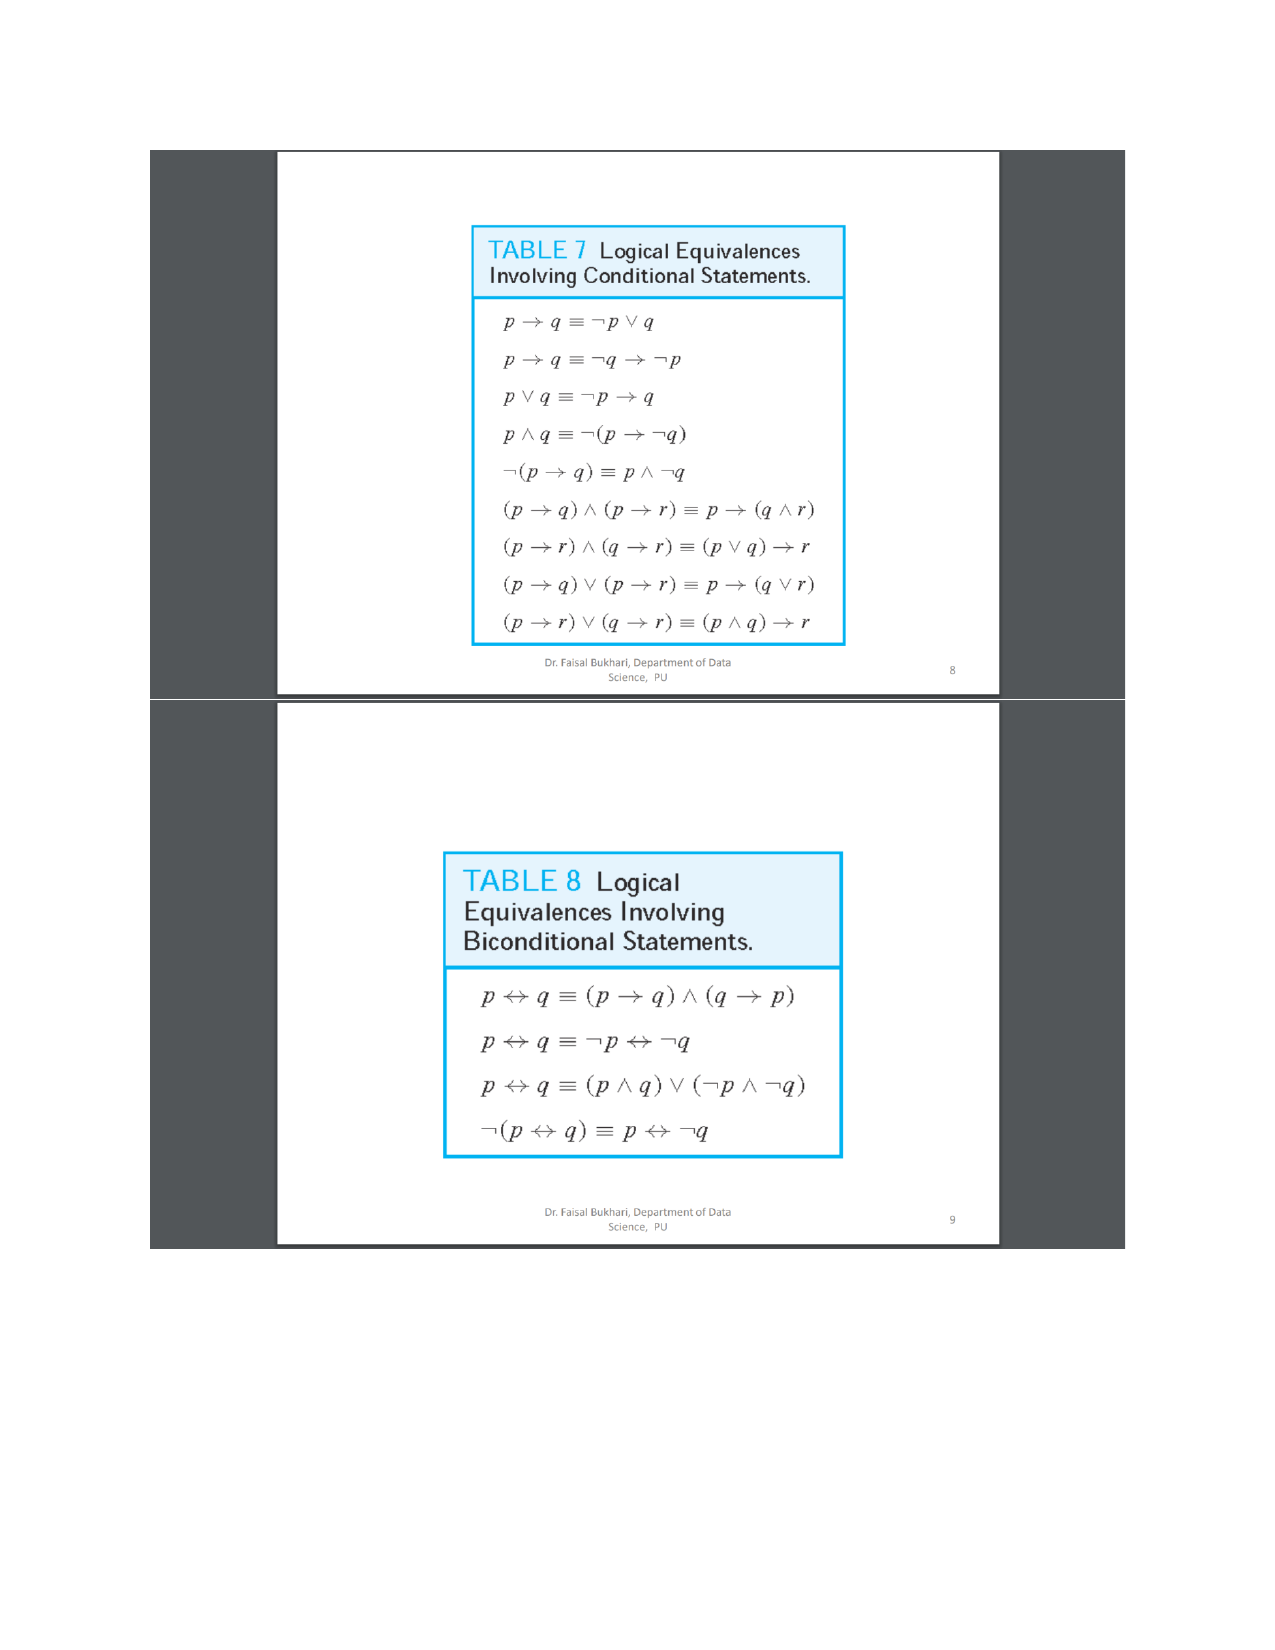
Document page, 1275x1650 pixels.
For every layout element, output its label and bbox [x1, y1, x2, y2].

picture [150, 150, 1125, 699]
picture [150, 700, 1125, 1249]
